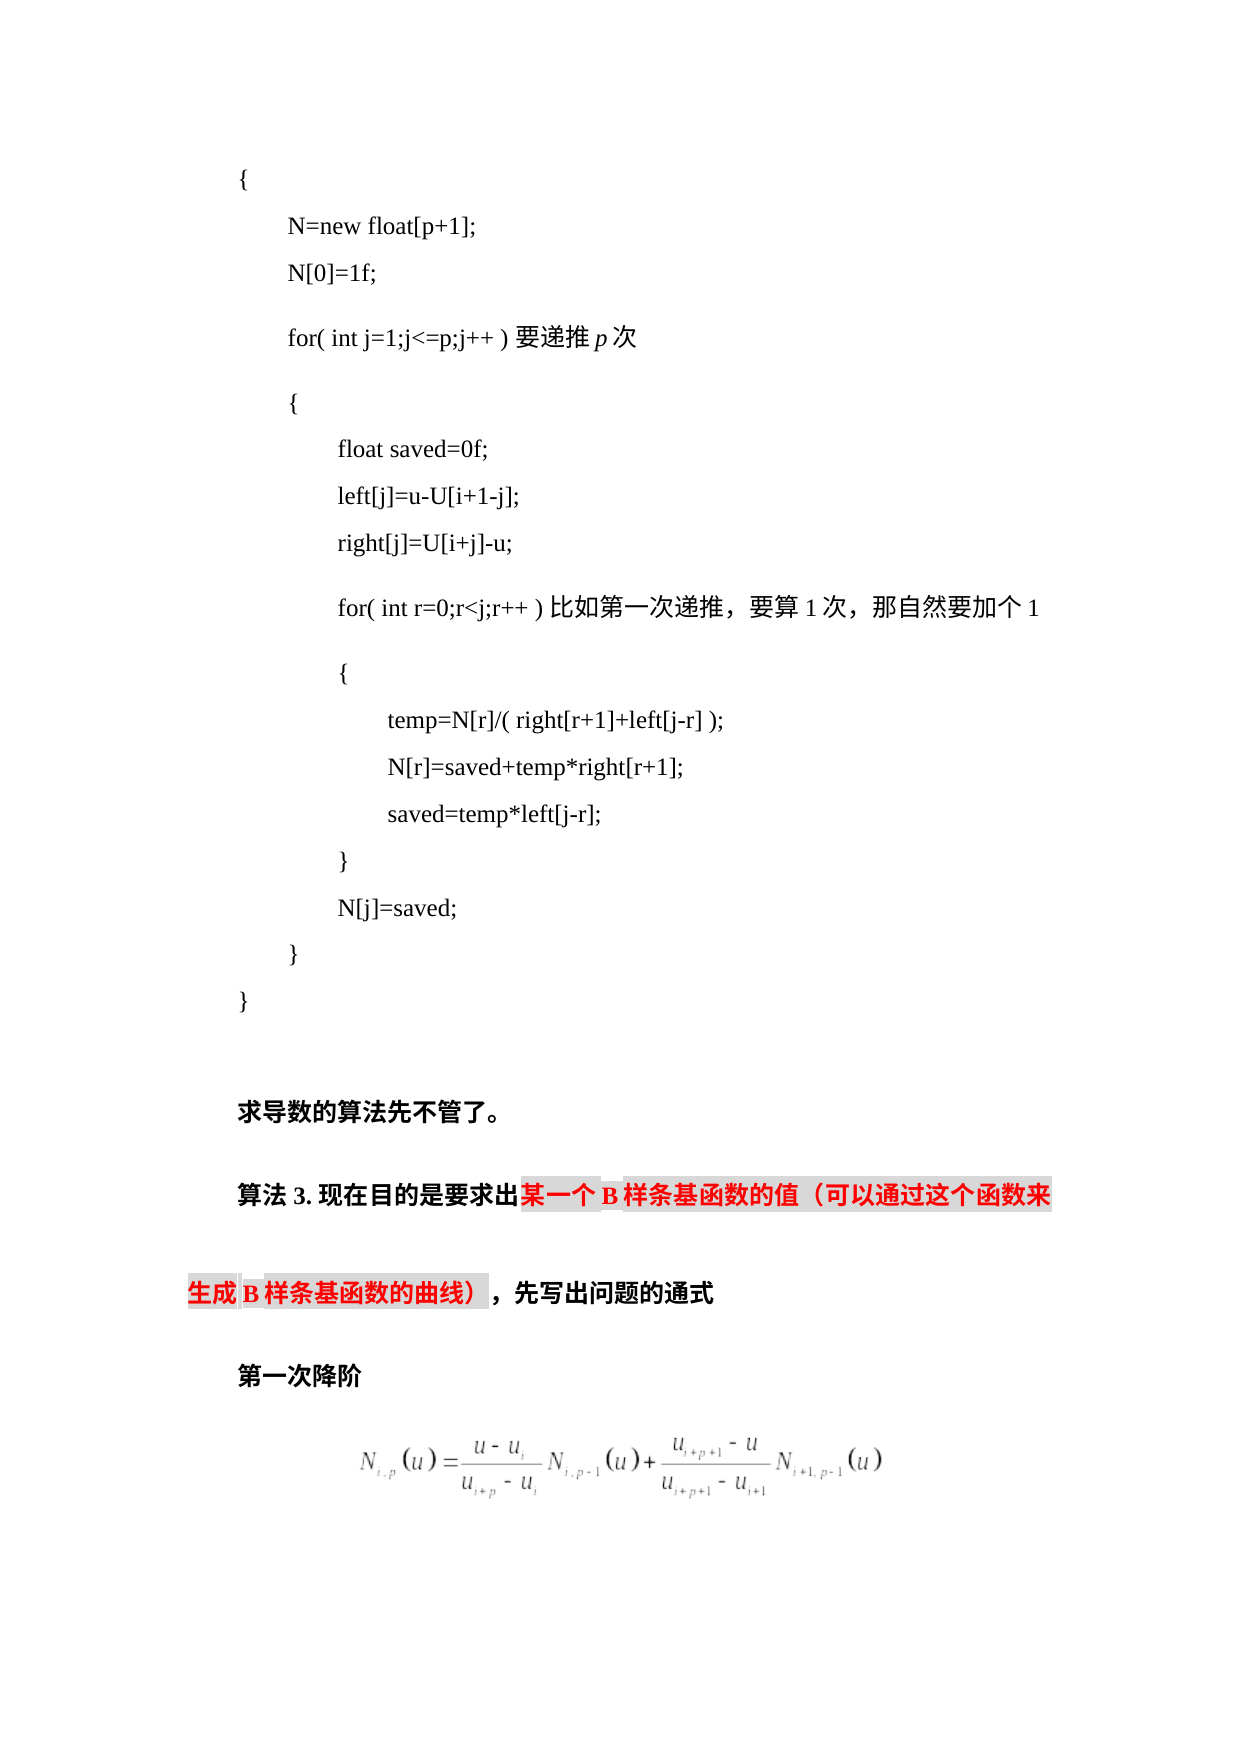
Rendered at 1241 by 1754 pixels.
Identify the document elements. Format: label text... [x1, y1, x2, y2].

text N=new float[p+1]; [187, 209, 1053, 241]
text { [187, 386, 1053, 418]
text right[j]=U[i+j]-u; [187, 526, 1053, 559]
text left[j]=u-U[i+1-j]; [187, 479, 1053, 512]
text float saved=0f; [187, 433, 1053, 465]
text { [187, 656, 1053, 689]
text } [187, 938, 1053, 970]
text N[j]=saved; [187, 891, 1053, 923]
text 求导数的算法先不管了。 [187, 1078, 1053, 1143]
text N[0]=1f; [187, 256, 1053, 288]
text } [187, 844, 1053, 876]
text saved=temp*left[j-r]; [187, 797, 1053, 829]
text { [187, 162, 1053, 194]
text N[r]=saved+temp*right[r+1]; [187, 750, 1053, 783]
text for( int r=0;r<j;r++ ) 比如第一次递推，要算1次，那自然要加个1 [187, 573, 1053, 638]
text } [187, 984, 1053, 1017]
text 算法3. 现在目的是要求出某一个B样条基函数的值（可以通过这个函数来生成B样条基函数的曲线），先写出问题的通式 [187, 1161, 1053, 1324]
text for( int j=1;j<=p;j++ ) 要递推p次 [187, 303, 1053, 368]
text temp=N[r]/( right[r+1]+left[j-r] ); [187, 703, 1053, 736]
text 第一次降阶 [187, 1342, 1053, 1407]
